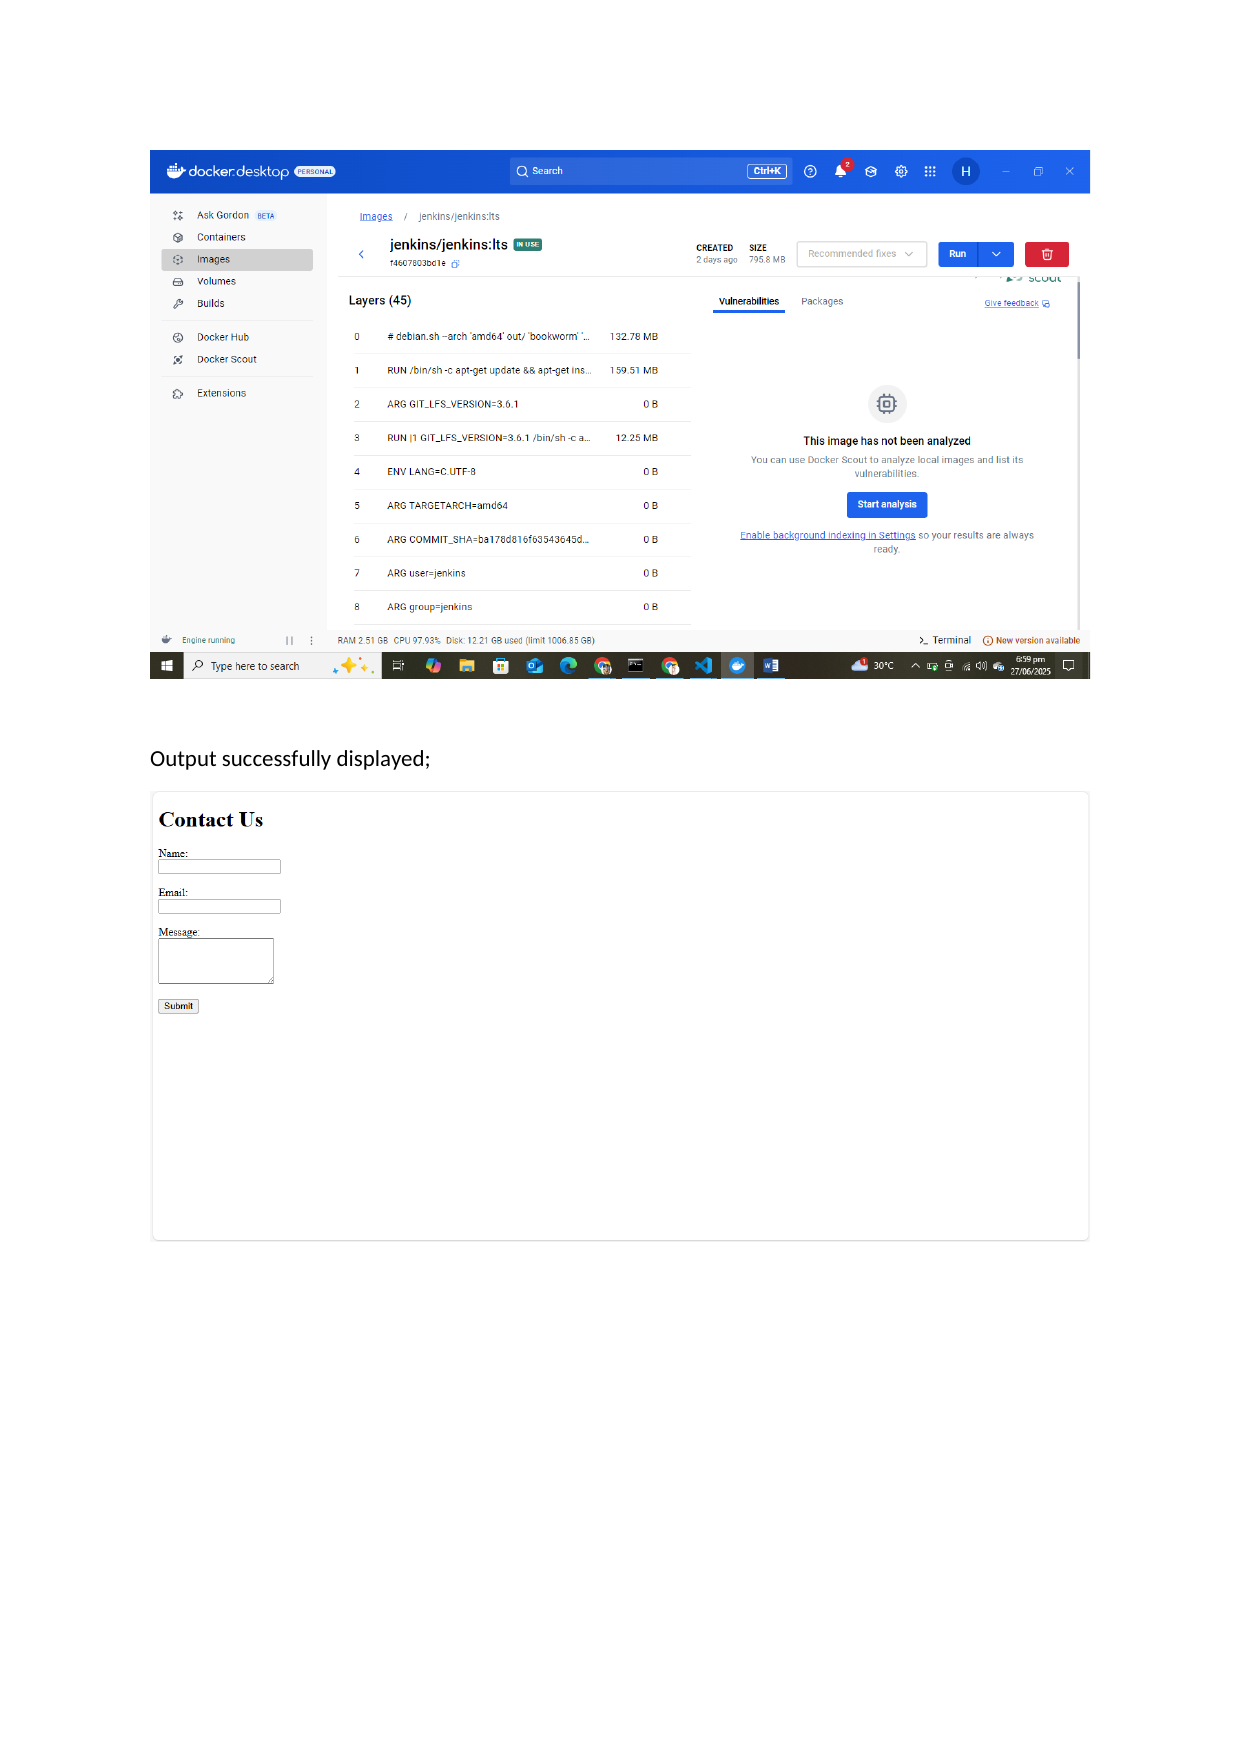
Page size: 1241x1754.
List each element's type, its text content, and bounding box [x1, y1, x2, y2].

picture [150, 150, 1091, 679]
picture [150, 791, 1091, 1242]
text Output successfully displayed; [150, 744, 1090, 772]
